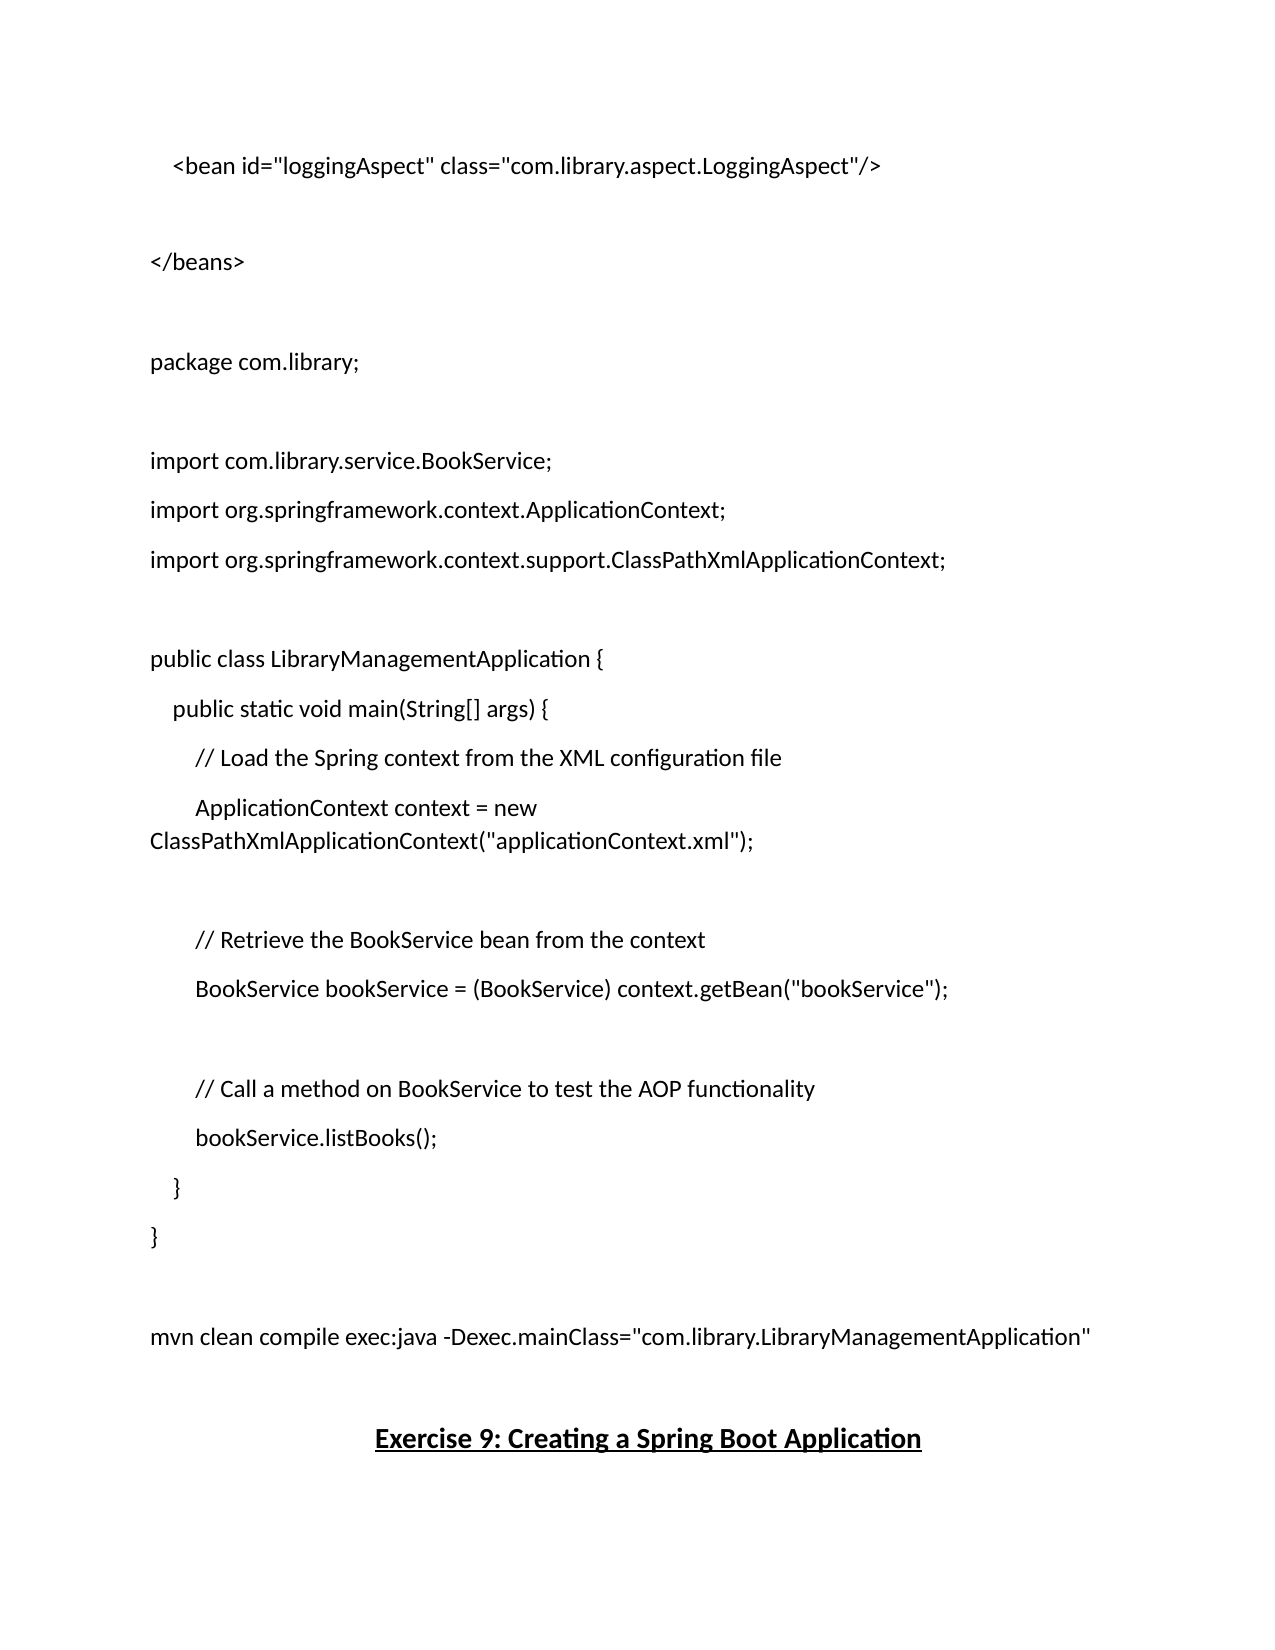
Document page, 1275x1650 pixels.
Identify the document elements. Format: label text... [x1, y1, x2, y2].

text </beans> [150, 246, 1125, 277]
text // Load the Spring context from the XML configuration file [150, 742, 1125, 773]
text bookService.listBooks(); [150, 1122, 1125, 1153]
text } [150, 1172, 1125, 1202]
text ApplicationContext context = new ClassPathXmlApplicationContext("applicationContext.xml"); [150, 792, 1125, 855]
text } [150, 1221, 1125, 1252]
text // Call a method on BookService to test the AOP functionality [150, 1073, 1125, 1103]
text public class LibraryManagementApplication { [150, 643, 1125, 674]
text // Retrieve the BookService bean from the context [150, 924, 1125, 954]
text mvn clean compile exec:java -Dexec.mainClass="com.library.LibraryManagementApplication" [150, 1321, 1125, 1351]
text <bean id="loggingAspect" class="com.library.aspect.LoggingAspect"/> [150, 150, 1125, 181]
text package com.library; [150, 346, 1125, 376]
text import org.springframework.context.support.ClassPathXmlApplicationContext; [150, 544, 1125, 574]
text import org.springframework.context.ApplicationContext; [150, 494, 1125, 525]
text BookService bookService = (BookService) context.getBean("bookService"); [150, 973, 1125, 1004]
text public static void main(String[] args) { [150, 693, 1125, 723]
text import com.library.service.BookService; [150, 445, 1125, 475]
text Exercise 9: Creating a Spring Boot Application [300, 1420, 1125, 1455]
